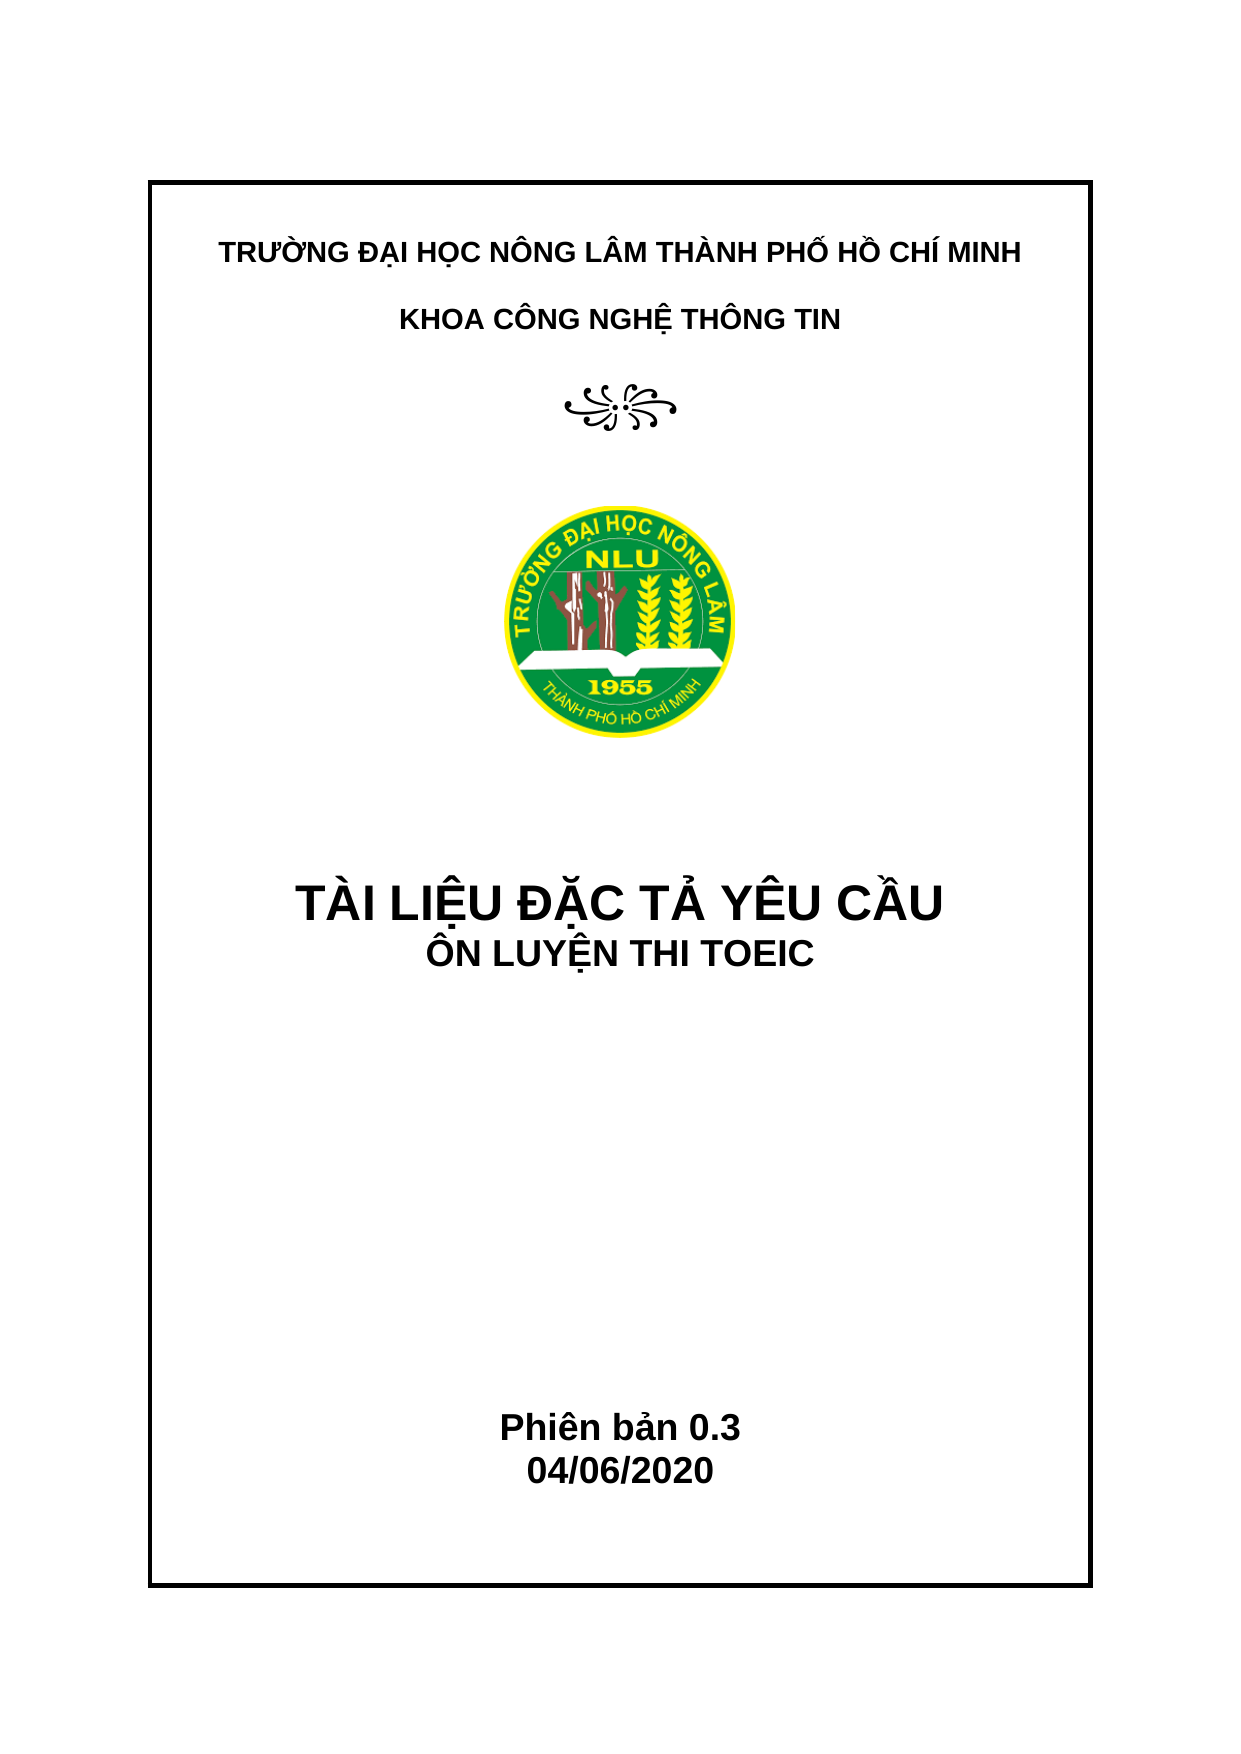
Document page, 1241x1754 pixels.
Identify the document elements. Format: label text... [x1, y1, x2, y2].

table_header TRƯỜNG ĐẠI HỌC NÔNG LÂM THÀNH PHỐ HỒ CHÍ MINH KHOA CÔNG NGHỆ THÔNG TIN ꧁꧂ TÀI LIỆU ĐẶC TẢ YÊU CẦU ÔN LUYỆN THI TOEIC Phiên bản 0.3 04/06/2020 [152, 185, 1088, 1583]
picture [504, 506, 736, 738]
